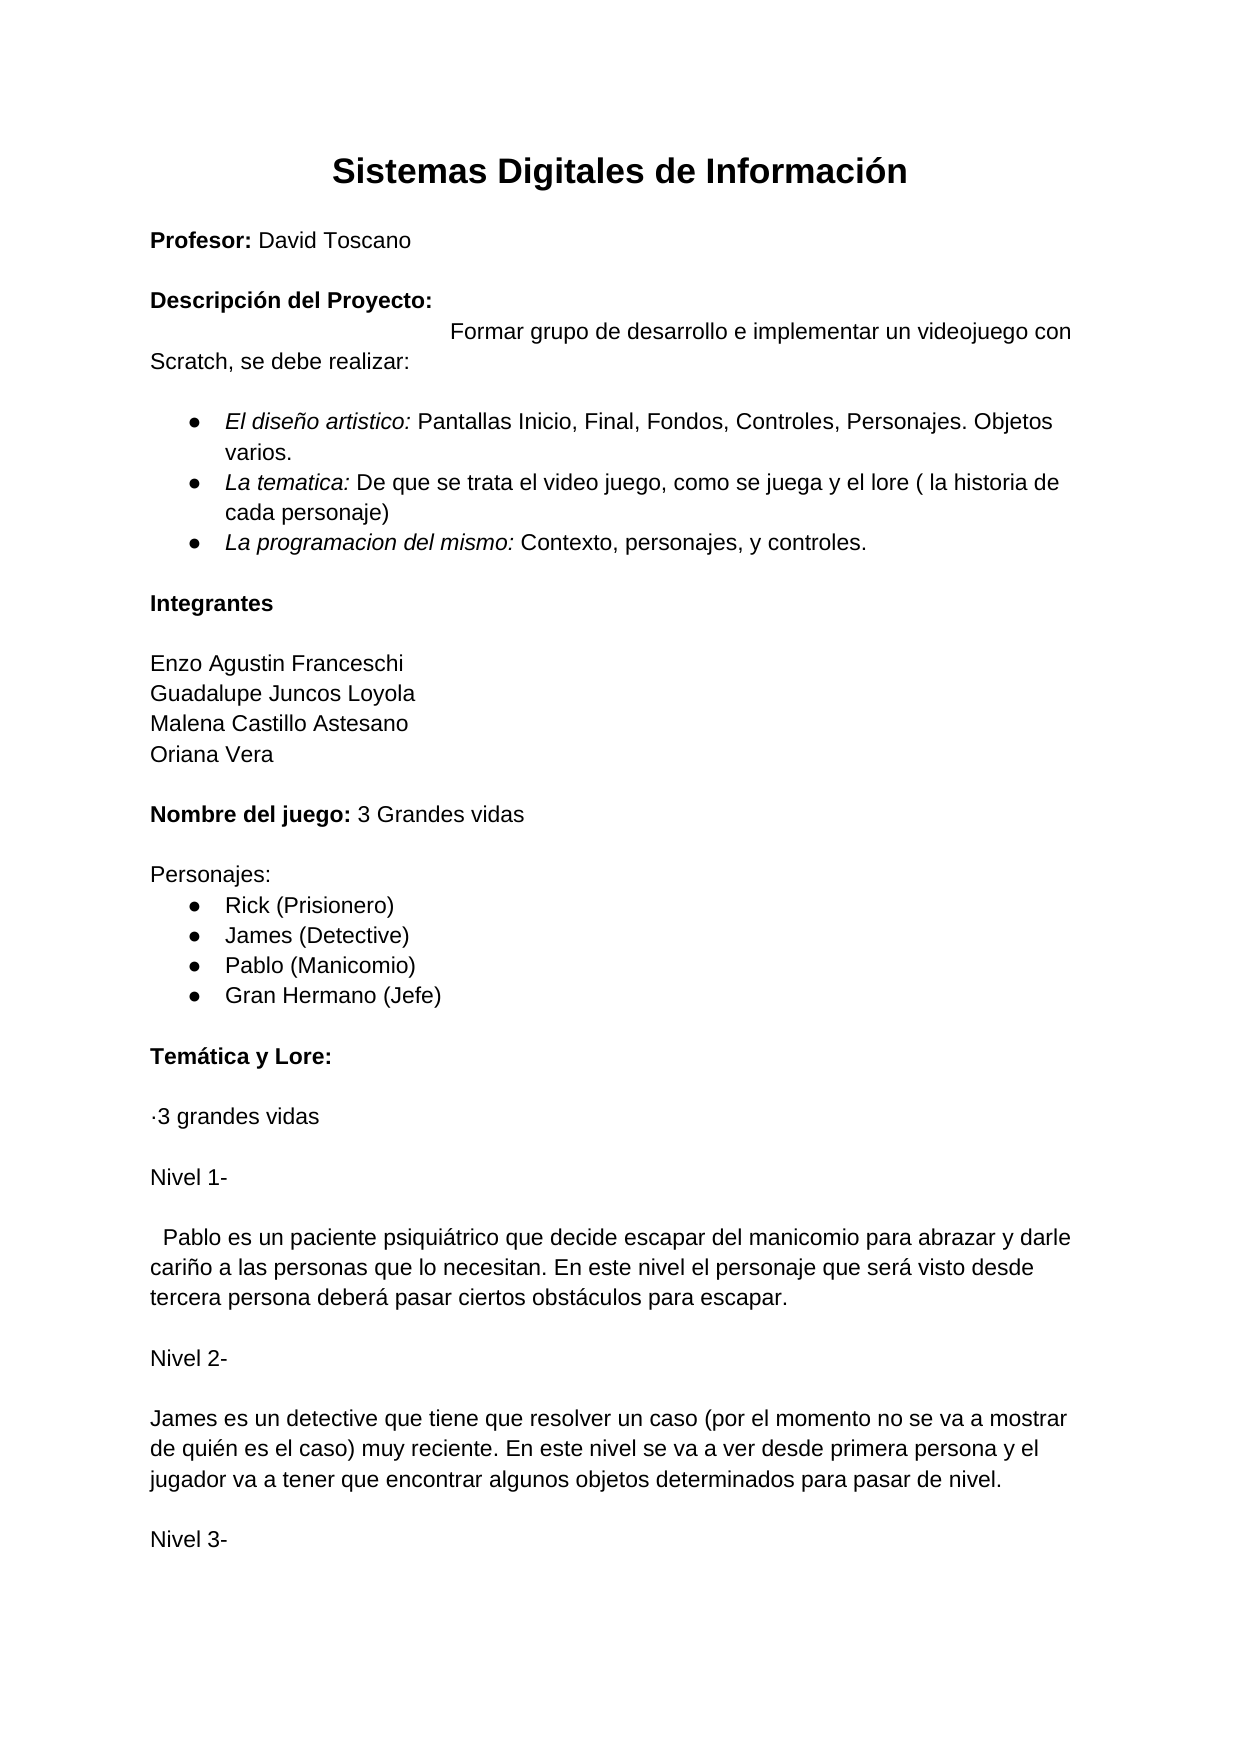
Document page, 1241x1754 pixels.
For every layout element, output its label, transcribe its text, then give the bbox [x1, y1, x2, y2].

text Nivel 1- [150, 1163, 1090, 1190]
list Rick (Prisionero) [187, 892, 1090, 918]
text Nombre del juego: 3 Grandes vidas [150, 801, 1090, 827]
list El diseño artistico: Pantallas Inicio, Final, Fondos, Controles, Personajes. Objetos varios. [187, 408, 1090, 465]
text Temática y Lore: [150, 1043, 1090, 1069]
text ·3 grandes vidas [150, 1103, 1090, 1129]
list Gran Hermano (Jefe) [187, 982, 1090, 1008]
list La tematica: De que se trata el video juego, como se juega y el lore ( la historia de cada personaje) [187, 469, 1090, 525]
text Descripción del Proyecto: [150, 287, 1090, 314]
text Personajes: [150, 861, 1090, 888]
text Integrantes Enzo Agustin Franceschi [150, 559, 1090, 676]
text Profesor: David Toscano [150, 227, 1090, 253]
text Oriana Vera [150, 741, 1090, 767]
text Malena Castillo Astesano [150, 710, 1090, 737]
list Pablo (Manicomio) [187, 952, 1090, 978]
text Formar grupo de desarrollo e implementar un videojuego con Scratch, se debe realizar: [150, 318, 1090, 374]
text Nivel 3- [150, 1526, 1090, 1552]
list La programacion del mismo: Contexto, personajes, y controles. [187, 529, 1090, 555]
text Pablo es un paciente psiquiátrico que decide escapar del manicomio para abrazar y darle cariño a las personas que lo necesitan. En este nivel el personaje que será visto desde tercera persona deberá pasar ciertos obstáculos para escapar. [150, 1224, 1090, 1311]
text Nivel 2- [150, 1345, 1090, 1371]
list James (Detective) [187, 922, 1090, 948]
text James es un detective que tiene que resolver un caso (por el momento no se va a mostrar de quién es el caso) muy reciente. En este nivel se va a ver desde primera persona y el jugador va a tener que encontrar algunos objetos determinados para pasar de nivel. [150, 1405, 1090, 1492]
text Guadalupe Juncos Loyola [150, 680, 1090, 706]
text Sistemas Digitales de Información [150, 150, 1090, 191]
